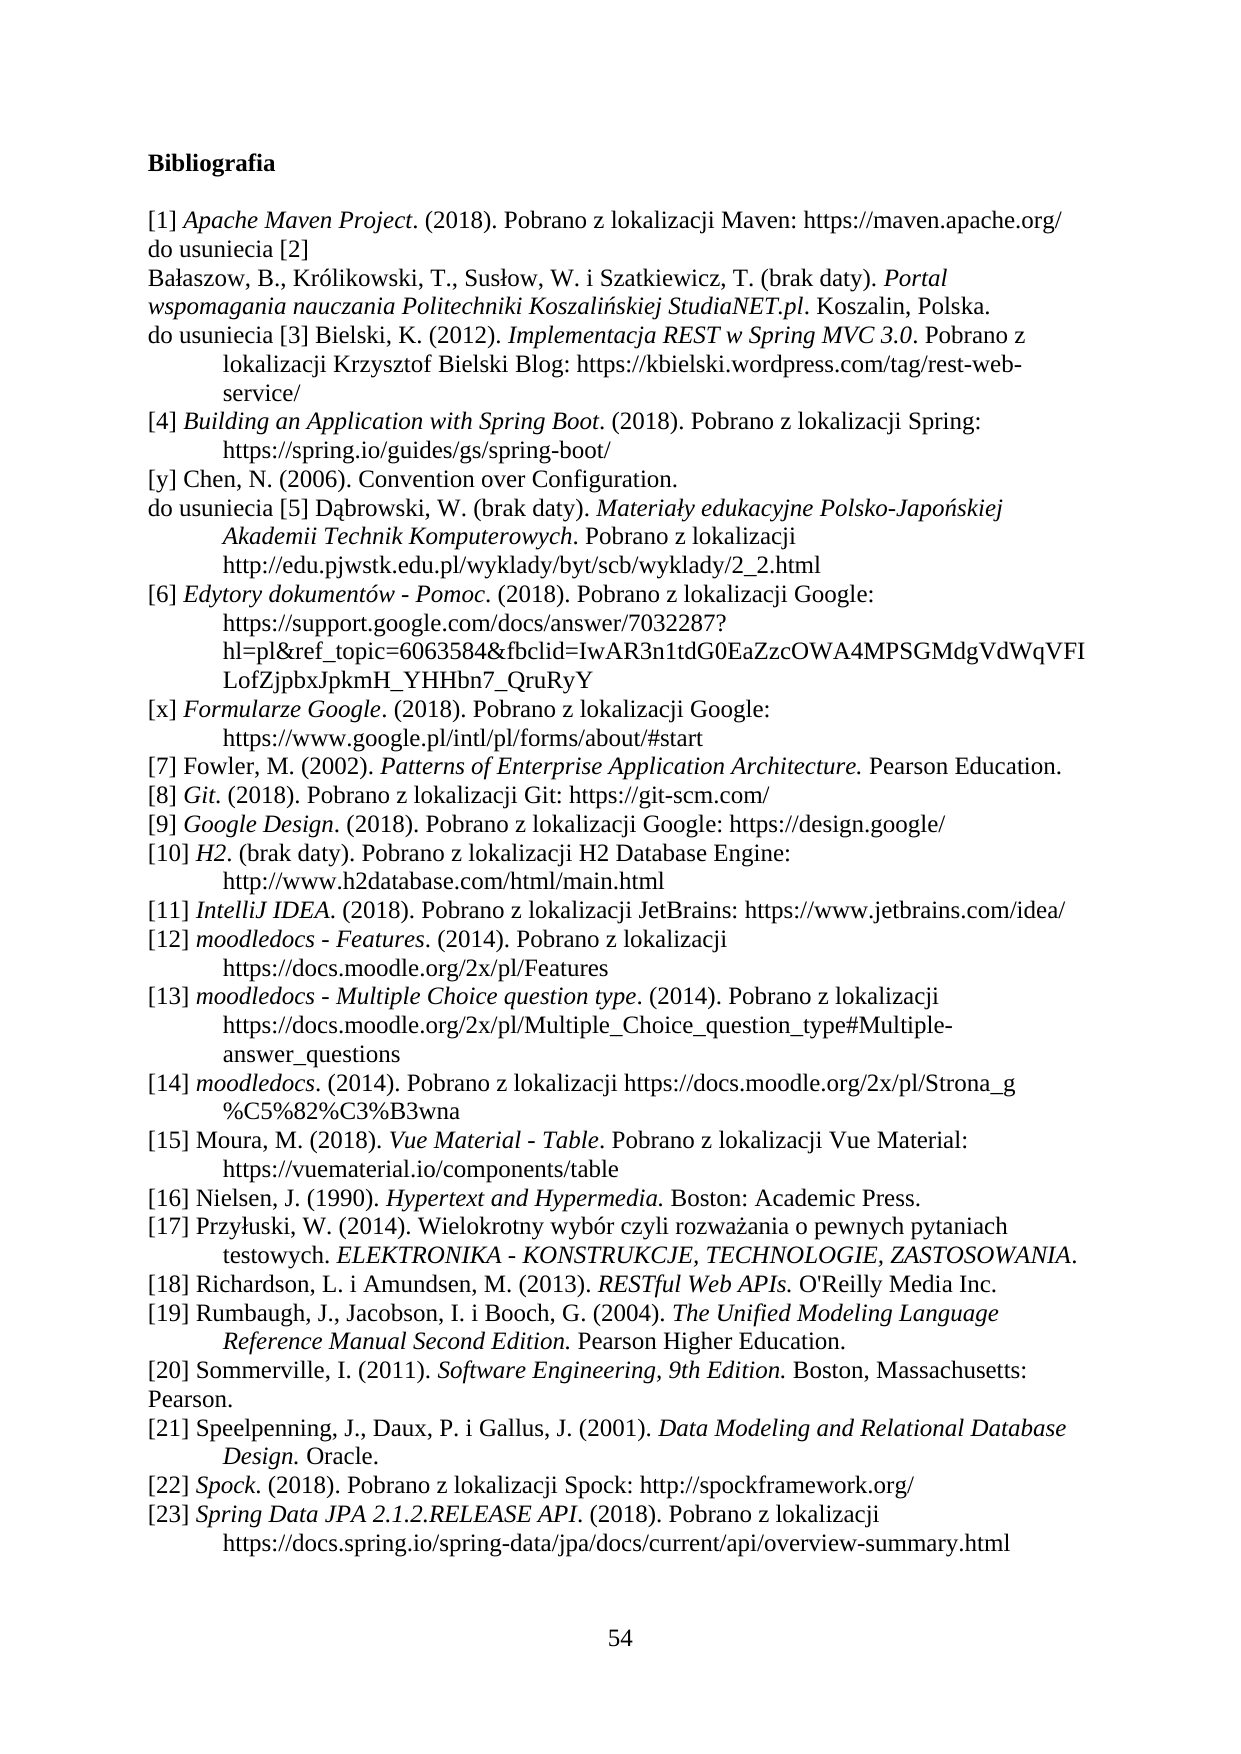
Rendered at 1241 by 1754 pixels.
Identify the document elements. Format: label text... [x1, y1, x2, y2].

text [21] Speelpenning, J., Daux, P. i Gallus, J. (2001). Data Modeling and Relational Database Design. Oracle. [148, 1413, 1093, 1470]
text [y] Chen, N. (2006). Convention over Configuration. [148, 464, 1093, 493]
text [11] IntelliJ IDEA. (2018). Pobrano z lokalizacji JetBrains: https://www.jetbrains.com/idea/ [148, 895, 1093, 924]
text [12] moodledocs - Features. (2014). Pobrano z lokalizacji https://docs.moodle.org/2x/pl/Features [148, 924, 1093, 981]
text [10] H2. (brak daty). Pobrano z lokalizacji H2 Database Engine: http://www.h2database.com/html/main.html [148, 838, 1093, 895]
text [18] Richardson, L. i Amundsen, M. (2013). RESTful Web APIs. O'Reilly Media Inc. [148, 1269, 1093, 1298]
text Bibliografia [148, 148, 1093, 176]
text [14] moodledocs. (2014). Pobrano z lokalizacji https://docs.moodle.org/2x/pl/Strona_g%C5%82%C3%B3wna [148, 1068, 1093, 1125]
text do usuniecia [3] Bielski, K. (2012). Implementacja REST w Spring MVC 3.0. Pobrano z lokalizacji Krzysztof Bielski Blog: https://kbielski.wordpress.com/tag/rest-web-service/ [148, 320, 1093, 406]
text do usuniecia [5] Dąbrowski, W. (brak daty). Materiały edukacyjne Polsko-Japońskiej Akademii Technik Komputerowych. Pobrano z lokalizacji http://edu.pjwstk.edu.pl/wyklady/byt/scb/wyklady/2_2.html [148, 493, 1093, 579]
text [22] Spock. (2018). Pobrano z lokalizacji Spock: http://spockframework.org/ [148, 1470, 1093, 1499]
text [7] Fowler, M. (2002). Patterns of Enterprise Application Architecture. Pearson Education. [148, 751, 1093, 780]
text [x] Formularze Google. (2018). Pobrano z lokalizacji Google: https://www.google.pl/intl/pl/forms/about/#start [148, 694, 1093, 751]
text [16] Nielsen, J. (1990). Hypertext and Hypermedia. Boston: Academic Press. [148, 1183, 1093, 1211]
text [4] Building an Application with Spring Boot. (2018). Pobrano z lokalizacji Spring: https://spring.io/guides/gs/spring-boot/ [148, 406, 1093, 464]
text [19] Rumbaugh, J., Jacobson, I. i Booch, G. (2004). The Unified Modeling Language Reference Manual Second Edition. Pearson Higher Education. [148, 1298, 1093, 1355]
text [23] Spring Data JPA 2.1.2.RELEASE API. (2018). Pobrano z lokalizacji https://docs.spring.io/spring-data/jpa/docs/current/api/overview-summary.html [148, 1499, 1093, 1556]
text [9] Google Design. (2018). Pobrano z lokalizacji Google: https://design.google/ [148, 809, 1093, 838]
text do usuniecia [2] Bałaszow, B., Królikowski, T., Susłow, W. i Szatkiewicz, T. (brak daty). Portal wspomagania nauczania Politechniki Koszalińskiej StudiaNET.pl. Koszalin, Polska. [148, 234, 1093, 263]
text [6] Edytory dokumentów - Pomoc. (2018). Pobrano z lokalizacji Google: https://support.google.com/docs/answer/7032287?hl=pl&ref_topic=6063584&fbclid=IwAR3n1tdG0EaZzcOWA4MPSGMdgVdWqVFILofZjpbxJpkmH_YHHbn7_QruRyY [148, 579, 1093, 694]
text [8] Git. (2018). Pobrano z lokalizacji Git: https://git-scm.com/ [148, 780, 1093, 809]
text [15] Moura, M. (2018). Vue Material - Table. Pobrano z lokalizacji Vue Material: https://vuematerial.io/components/table [148, 1125, 1093, 1183]
text [20] Sommerville, I. (2011). Software Engineering, 9th Edition. Boston, Massachusetts: Pearson. [148, 1355, 1093, 1413]
text [1] Apache Maven Project. (2018). Pobrano z lokalizacji Maven: https://maven.apache.org/ [148, 205, 1093, 234]
text [13] moodledocs - Multiple Choice question type. (2014). Pobrano z lokalizacji https://docs.moodle.org/2x/pl/Multiple_Choice_question_type#Multiple-answer_questions [148, 981, 1093, 1068]
text [17] Przyłuski, W. (2014). Wielokrotny wybór czyli rozważania o pewnych pytaniach testowych. ELEKTRONIKA - KONSTRUKCJE, TECHNOLOGIE, ZASTOSOWANIA. [148, 1211, 1093, 1269]
